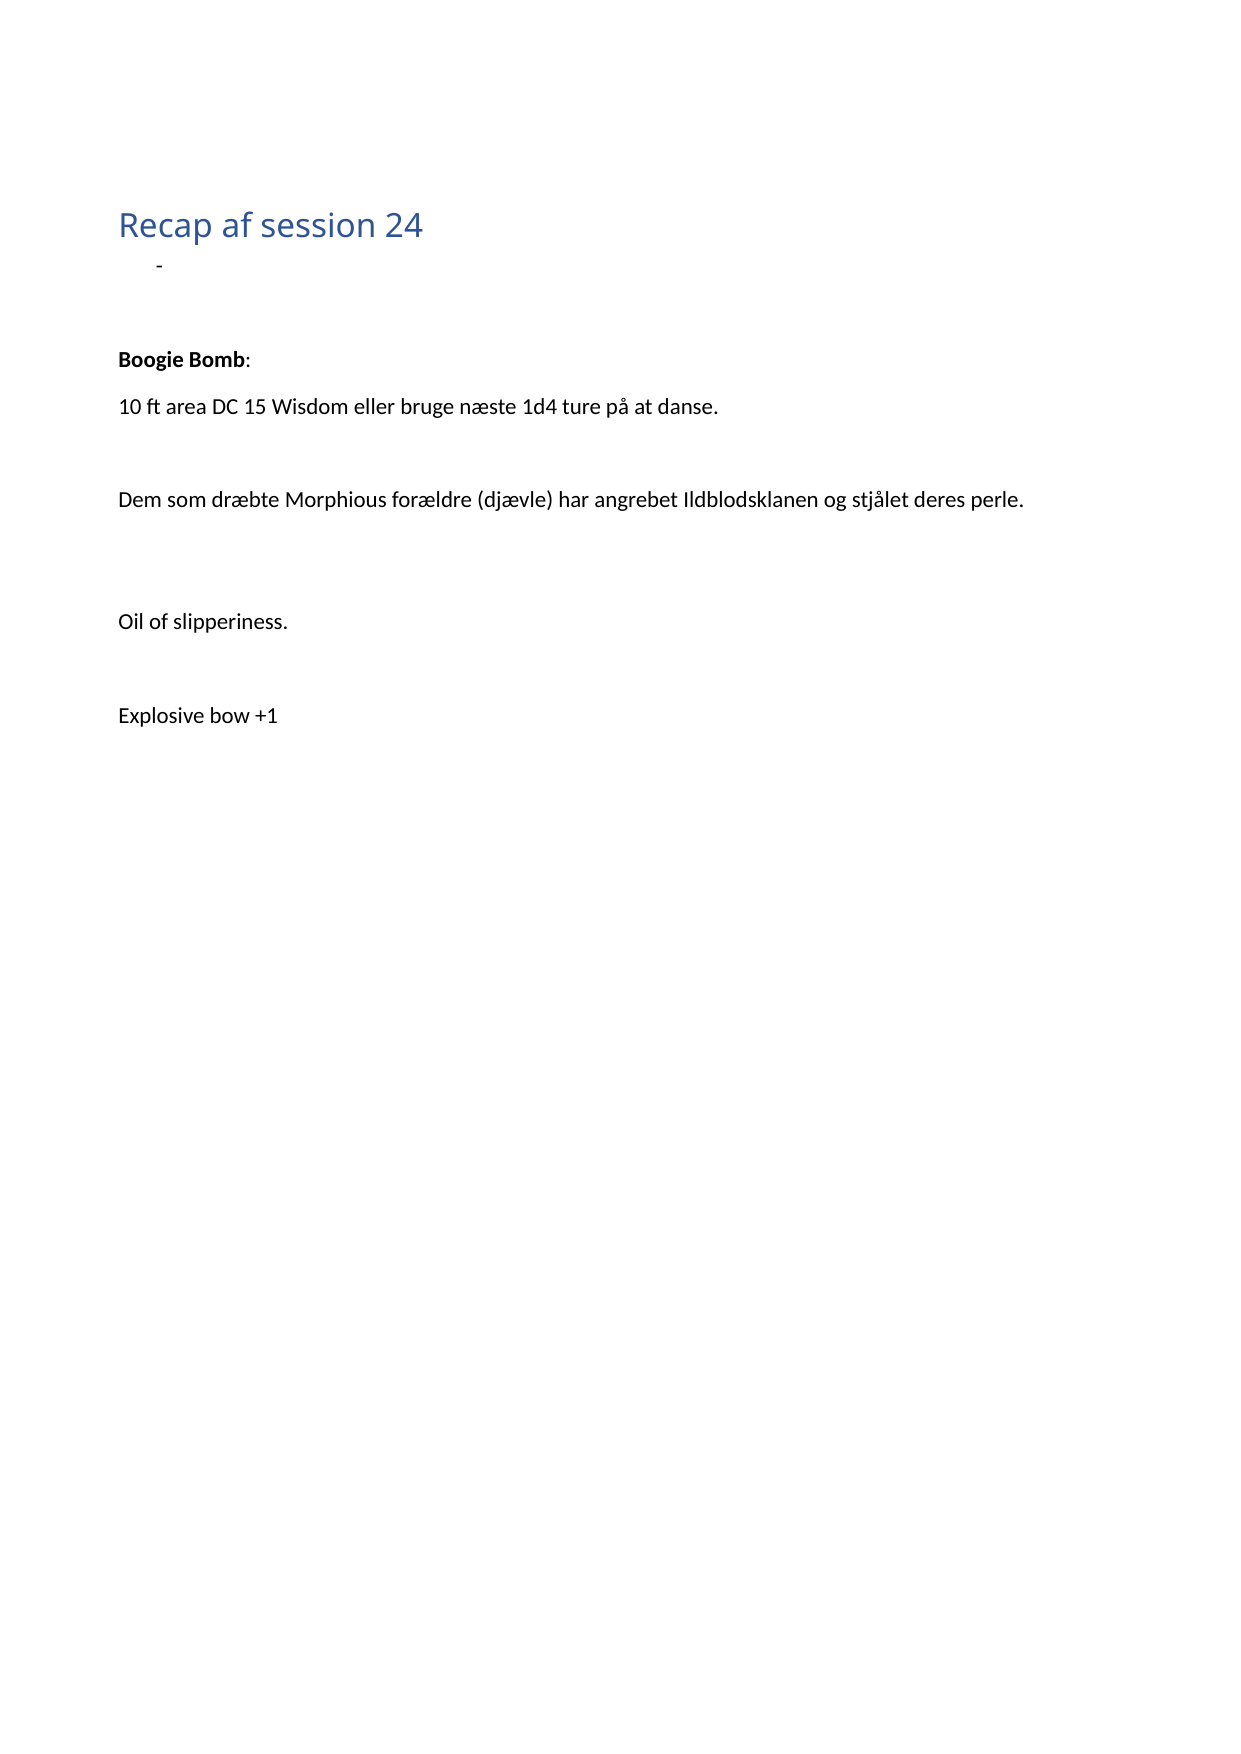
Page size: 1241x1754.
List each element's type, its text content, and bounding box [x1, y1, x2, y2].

text Dem som dræbte Morphious forældre (djævle) har angrebet Ildblodsklanen og stjålet deres perle. [118, 486, 1122, 513]
subtitle Recap af session 24 [118, 202, 1122, 248]
text 10 ft area DC 15 Wisdom eller bruge næste 1d4 ture på at danse. [118, 392, 1122, 420]
text Oil of slipperiness. [118, 607, 1122, 635]
text Explosive bow +1 [118, 701, 1122, 729]
text Boogie Bomb: [118, 345, 1122, 373]
